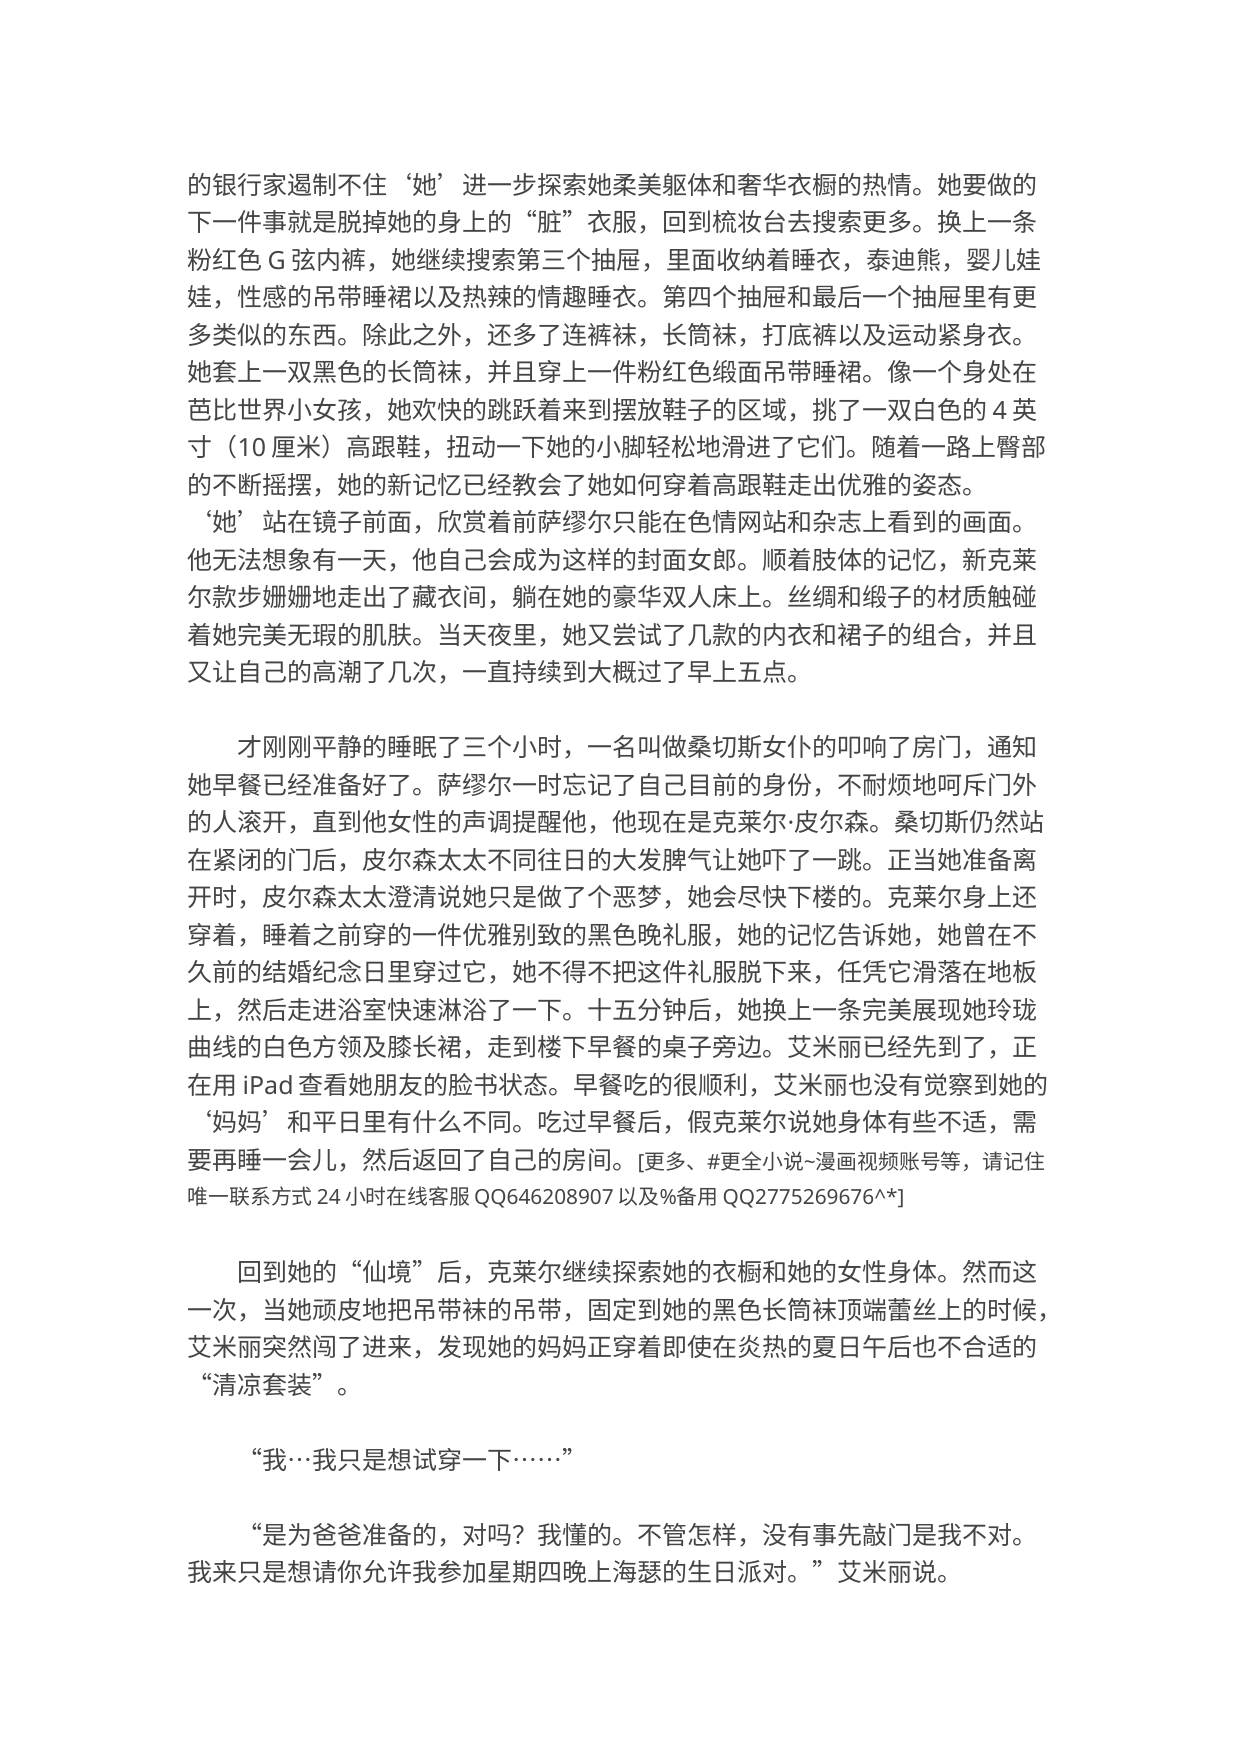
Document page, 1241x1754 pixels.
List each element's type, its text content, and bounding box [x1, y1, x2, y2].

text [187, 164, 1053, 689]
text “我…我只是想试穿一下……” [187, 1439, 1053, 1477]
text 回到她的“仙境”后，克莱尔继续探索她的衣橱和她的女性身体。然而这一次，当她顽皮地把吊带袜的吊带，固定到她的黑色长筒袜顶端蕾丝上的时候，艾米丽突然闯了进来，发现她的妈妈正穿着即使在炎热的夏日午后也不合适的“清凉套装”。 [187, 1252, 1053, 1402]
text 才刚刚平静的睡眠了三个小时，一名叫做桑切斯女仆的叩响了房门，通知她早餐已经准备好了。萨缪尔一时忘记了自己目前的身份，不耐烦地呵斥门外的人滚开，直到他女性的声调提醒他，他现在是克莱尔·皮尔森。桑切斯仍然站在紧闭的门后，皮尔森太太不同往日的大发脾气让她吓了一跳。正当她准备离开时，皮尔森太太澄清说她只是做了个恶梦，她会尽快下楼的。克莱尔身上还穿着，睡着之前穿的一件优雅别致的黑色晚礼服，她的记忆告诉她，她曾在不久前的结婚纪念日里穿过它，她不得不把这件礼服脱下来，任凭它滑落在地板上，然后走进浴室快速淋浴了一下。十五分钟后，她换上一条完美展现她玲珑曲线的白色方领及膝长裙，走到楼下早餐的桌子旁边。艾米丽已经先到了，正在用iPad查看她朋友的脸书状态。早餐吃的很顺利，艾米丽也没有觉察到她的‘妈妈’和平日里有什么不同。吃过早餐后，假克莱尔说她身体有些不适，需要再睡一会儿，然后返回了自己的房间。[更多、#更全小说~漫画视频账号等，请记住唯一联系方式24小时在线客服QQ646208907以及%备用QQ2775269676^*] [187, 727, 1053, 1214]
text “是为爸爸准备的，对吗？我懂的。不管怎样，没有事先敲门是我不对。我来只是想请你允许我参加星期四晚上海瑟的生日派对。”艾米丽说。 [187, 1514, 1053, 1589]
